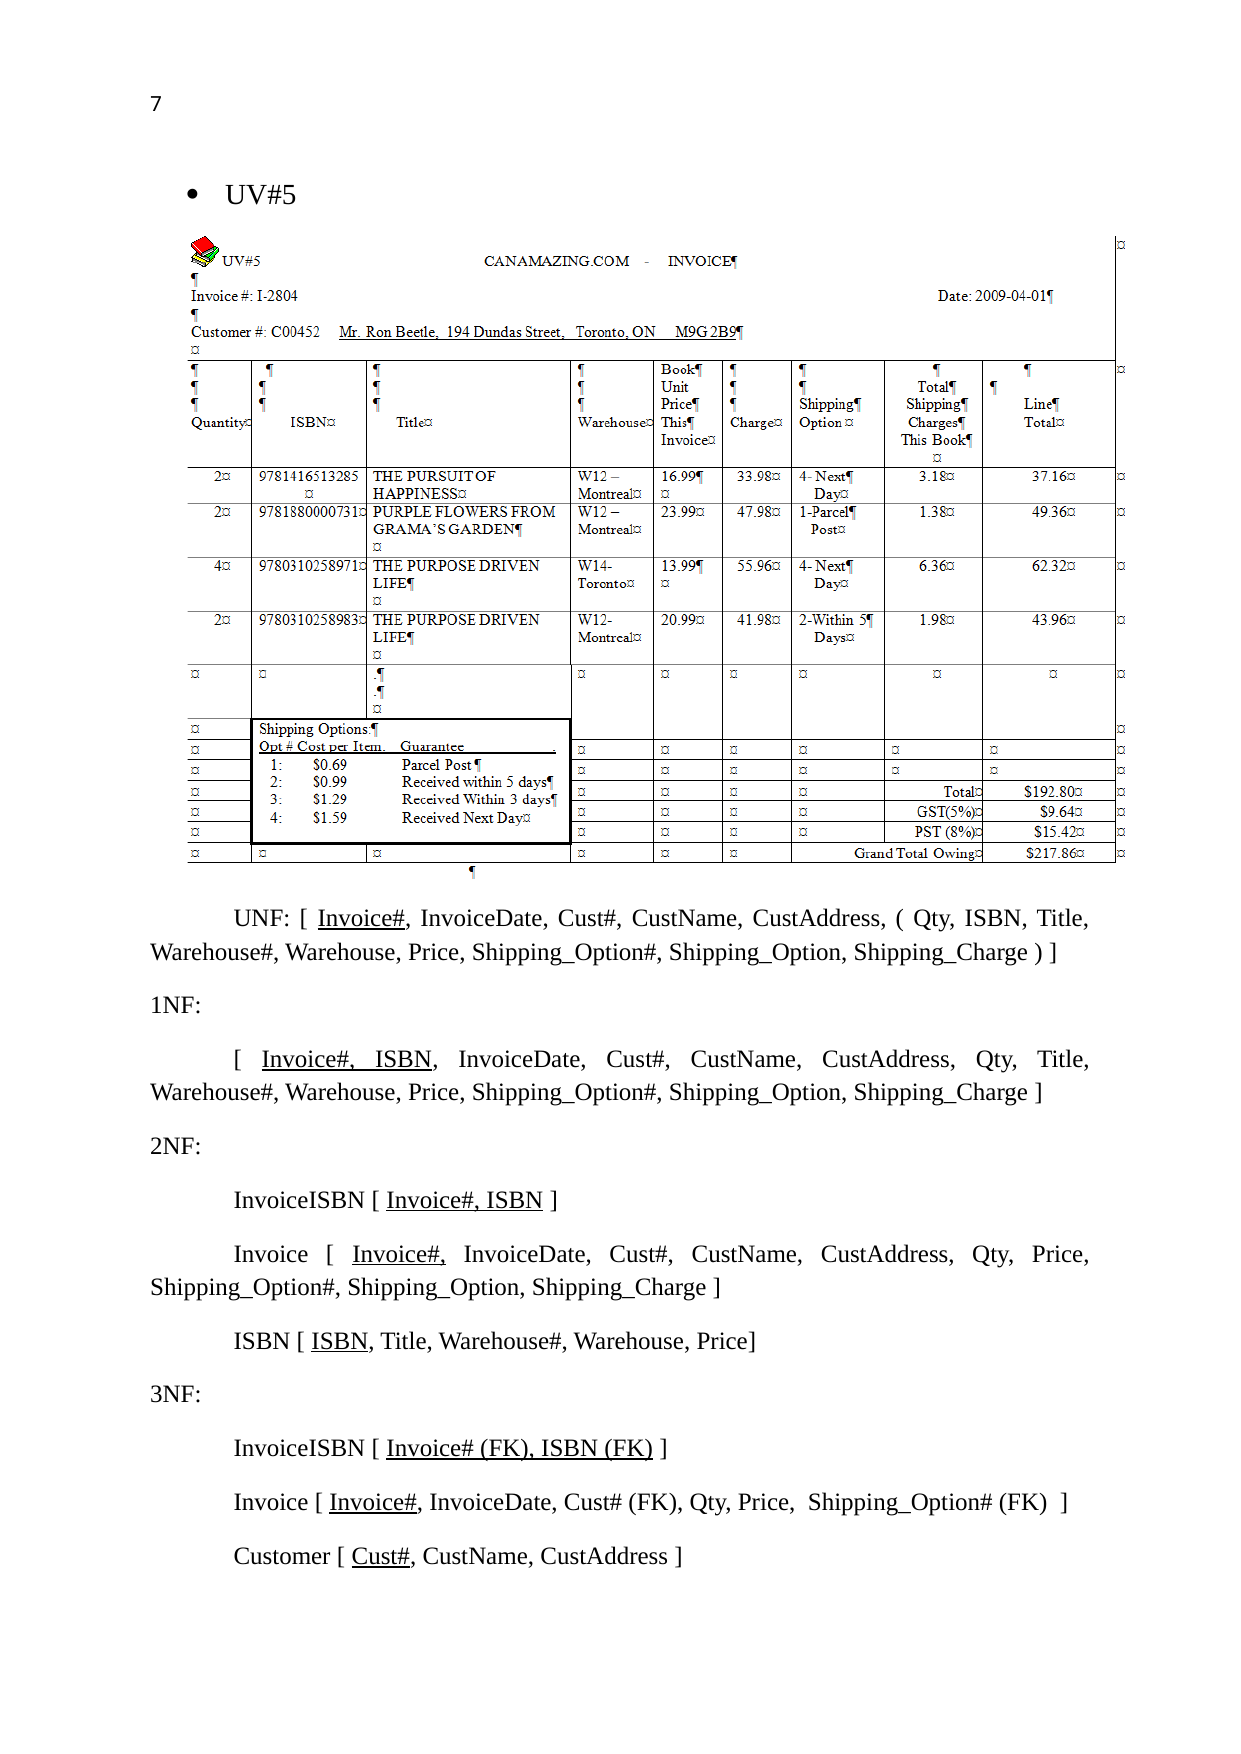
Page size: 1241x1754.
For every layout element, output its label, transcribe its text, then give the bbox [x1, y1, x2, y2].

text Customer [ Cust#, CustName, CustAddress ] [150, 1541, 1090, 1570]
text UNF: [ Invoice#, InvoiceDate, Cust#, CustName, CustAddress, ( Qty, ISBN, Title, Warehouse#, Warehouse, Price, Shipping_Option#, Shipping_Option, Shipping_Charge ) ] [150, 903, 1090, 965]
text [ Invoice#, ISBN, InvoiceDate, Cust#, CustName, CustAddress, Qty, Title, Warehouse#, Warehouse, Price, Shipping_Option#, Shipping_Option, Shipping_Charge ] [150, 1044, 1090, 1106]
text Invoice [ Invoice#, InvoiceDate, Cust#, CustName, CustAddress, Qty, Price, Shipping_Option#, Shipping_Option, Shipping_Charge ] [150, 1239, 1090, 1301]
text InvoiceISBN [ Invoice# (FK), ISBN (FK) ] [150, 1433, 1090, 1462]
text InvoiceISBN [ Invoice#, ISBN ] [150, 1185, 1090, 1214]
text 3NF: [150, 1379, 1090, 1408]
list UV#5 [187, 177, 1090, 211]
picture [187, 236, 1128, 879]
text 1NF: [150, 990, 1090, 1019]
text ISBN [ ISBN, Title, Warehouse#, Warehouse, Price] [150, 1326, 1090, 1354]
text 2NF: [150, 1131, 1090, 1160]
text Invoice [ Invoice#, InvoiceDate, Cust# (FK), Qty, Price, Shipping_Option# (FK) ] [150, 1487, 1090, 1516]
